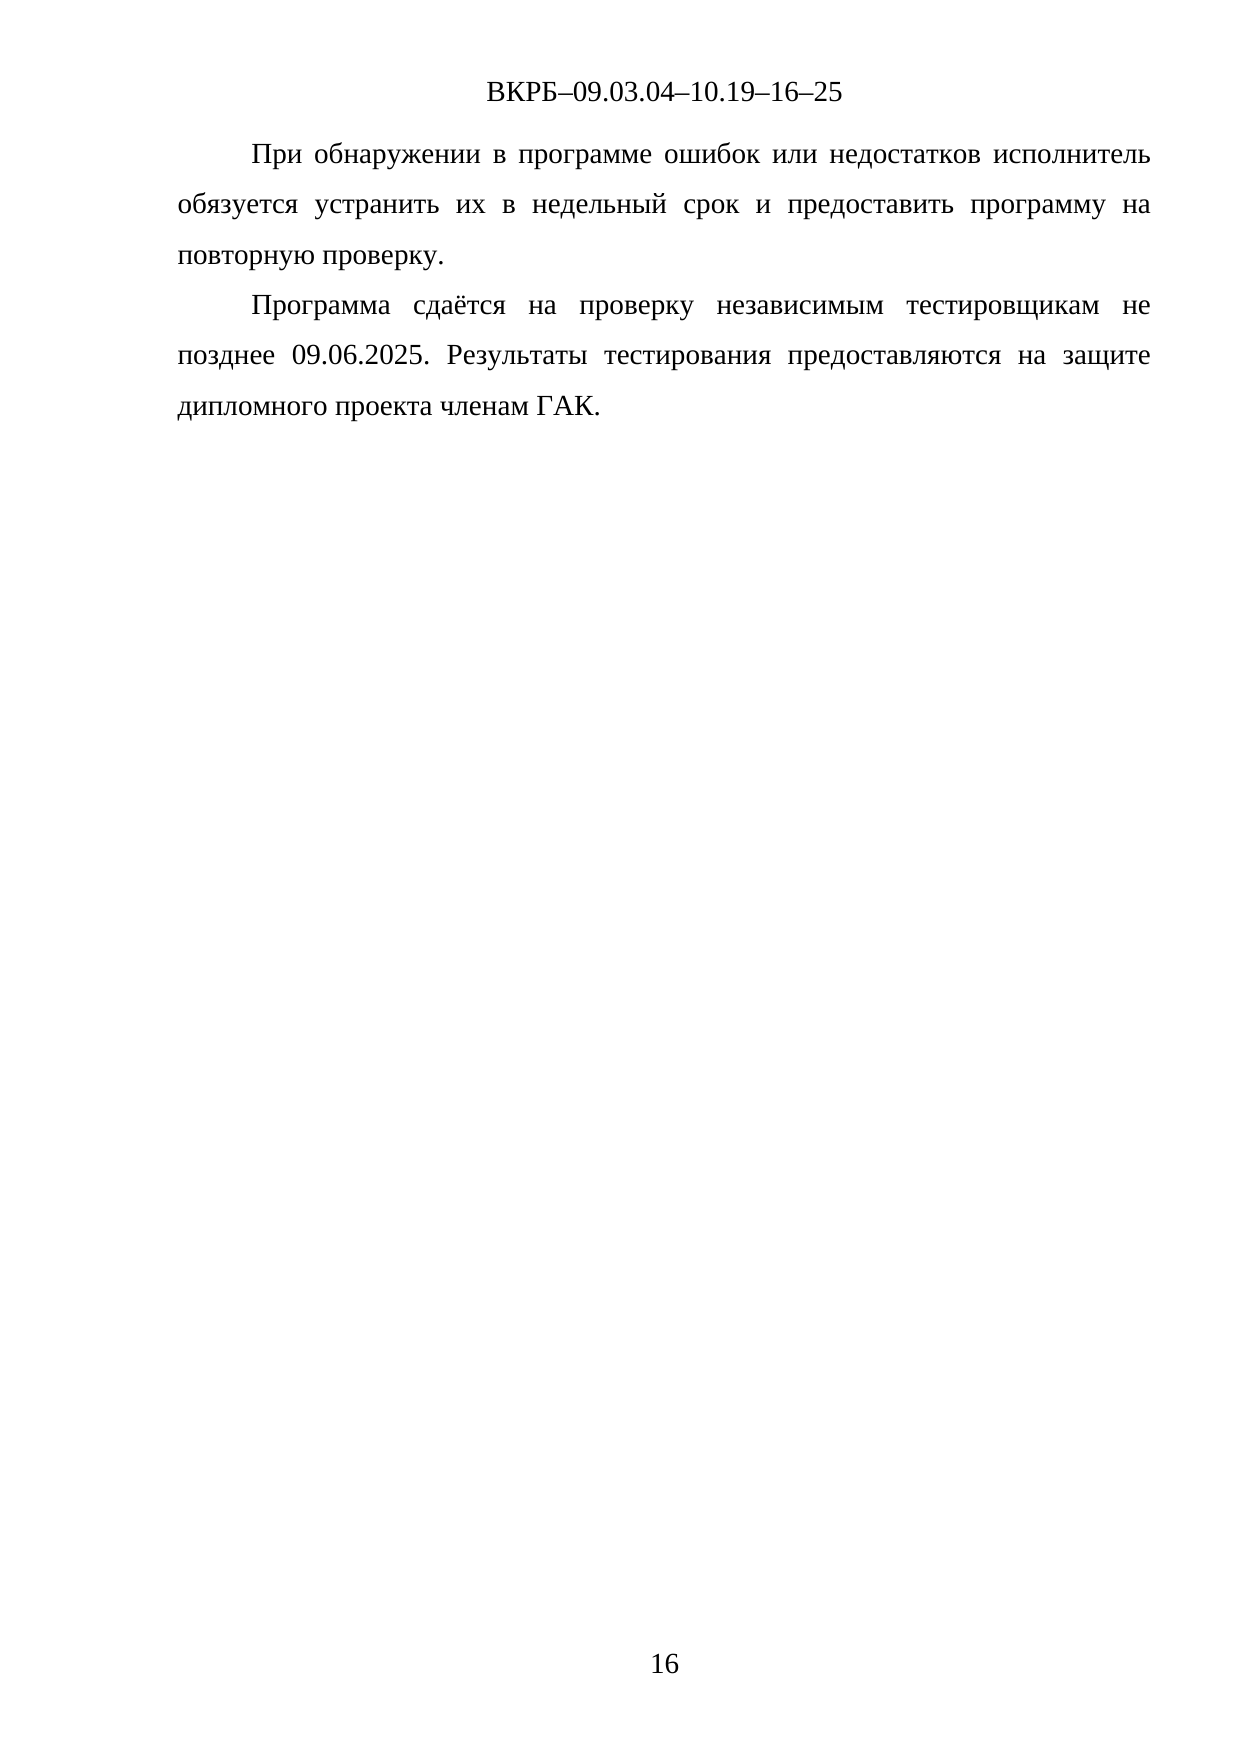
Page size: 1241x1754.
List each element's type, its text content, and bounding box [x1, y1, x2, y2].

text При обнаружении в программе ошибок или недостатков исполнитель обязуется устранить их в недельный срок и предоставить программу на повторную проверку. [177, 136, 1152, 270]
text Программа сдаётся на проверку независимым тестировщикам не позднее 09.06.2025. Результаты тестирования предоставляются на защите дипломного проекта членам ГАК. [177, 287, 1152, 421]
